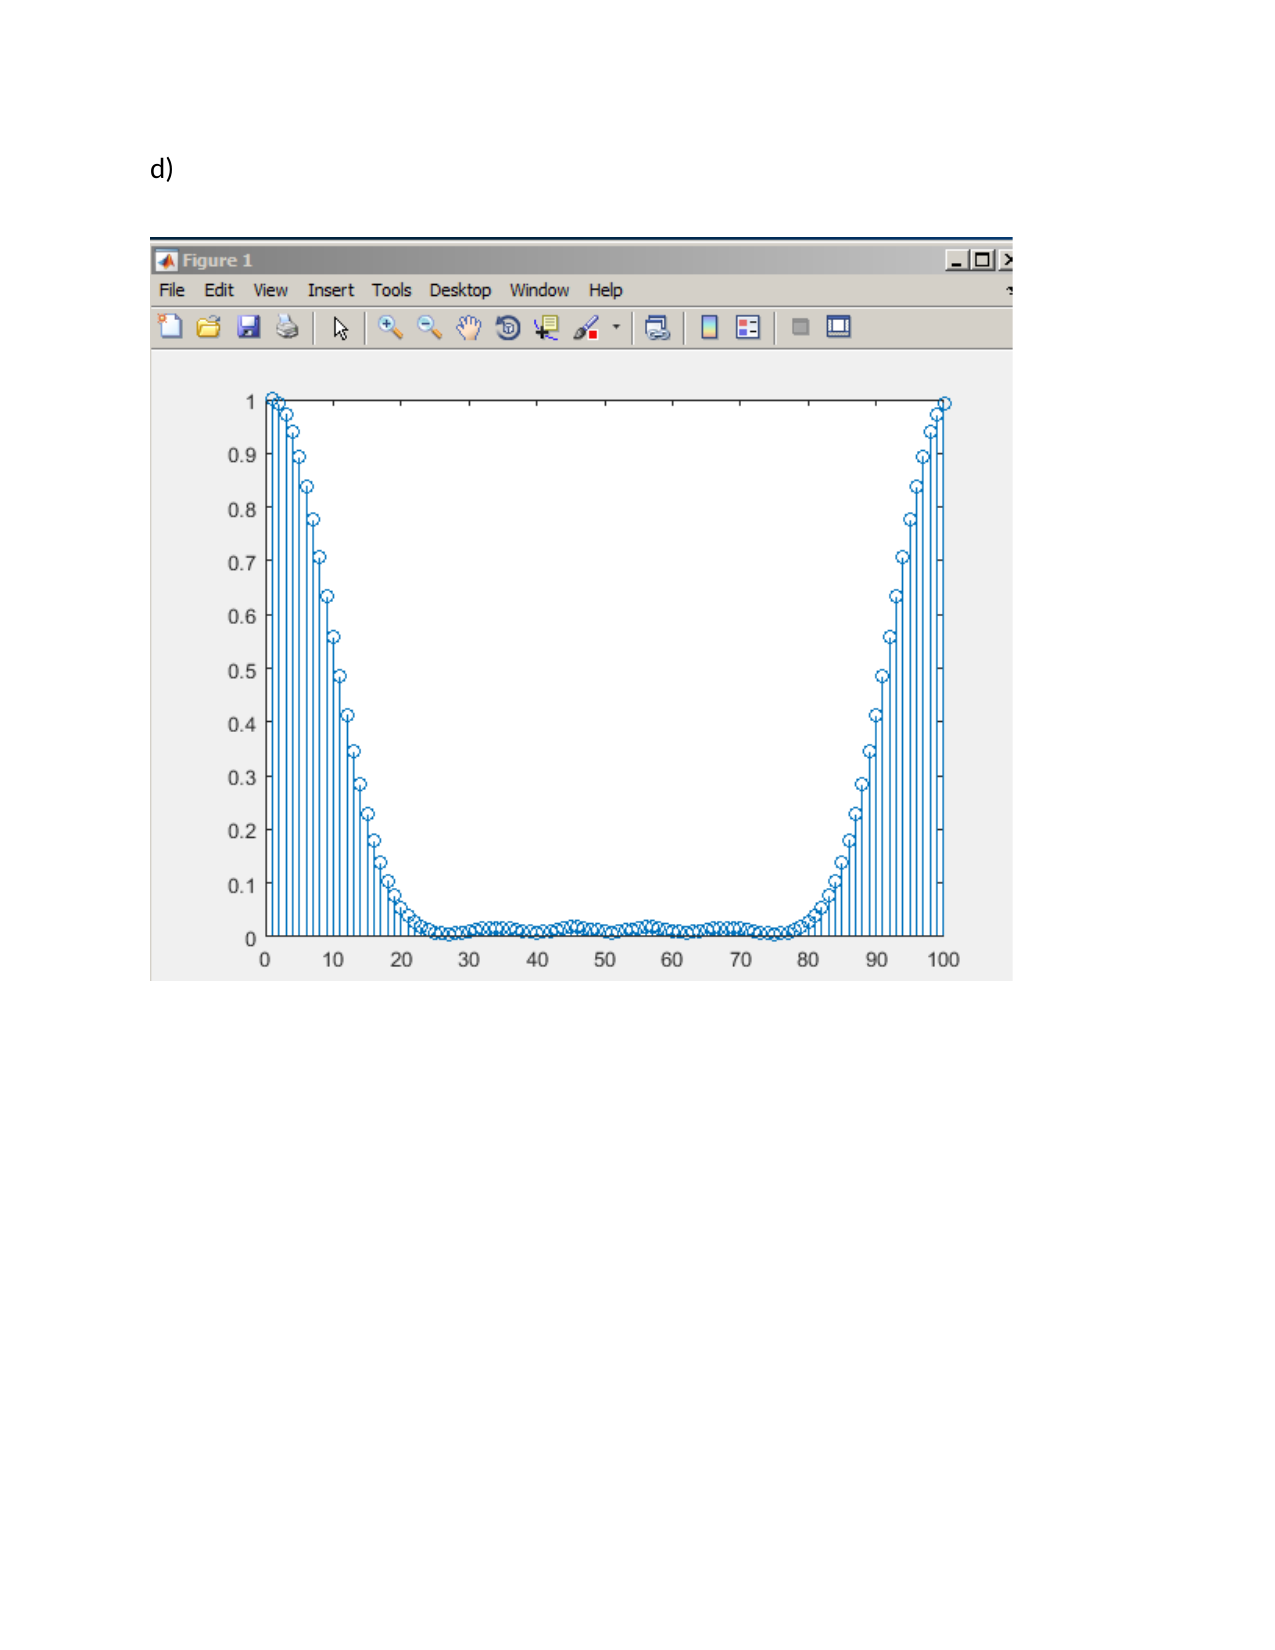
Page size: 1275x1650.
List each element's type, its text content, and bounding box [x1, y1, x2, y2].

text d) [150, 150, 1125, 186]
picture [150, 237, 1013, 981]
